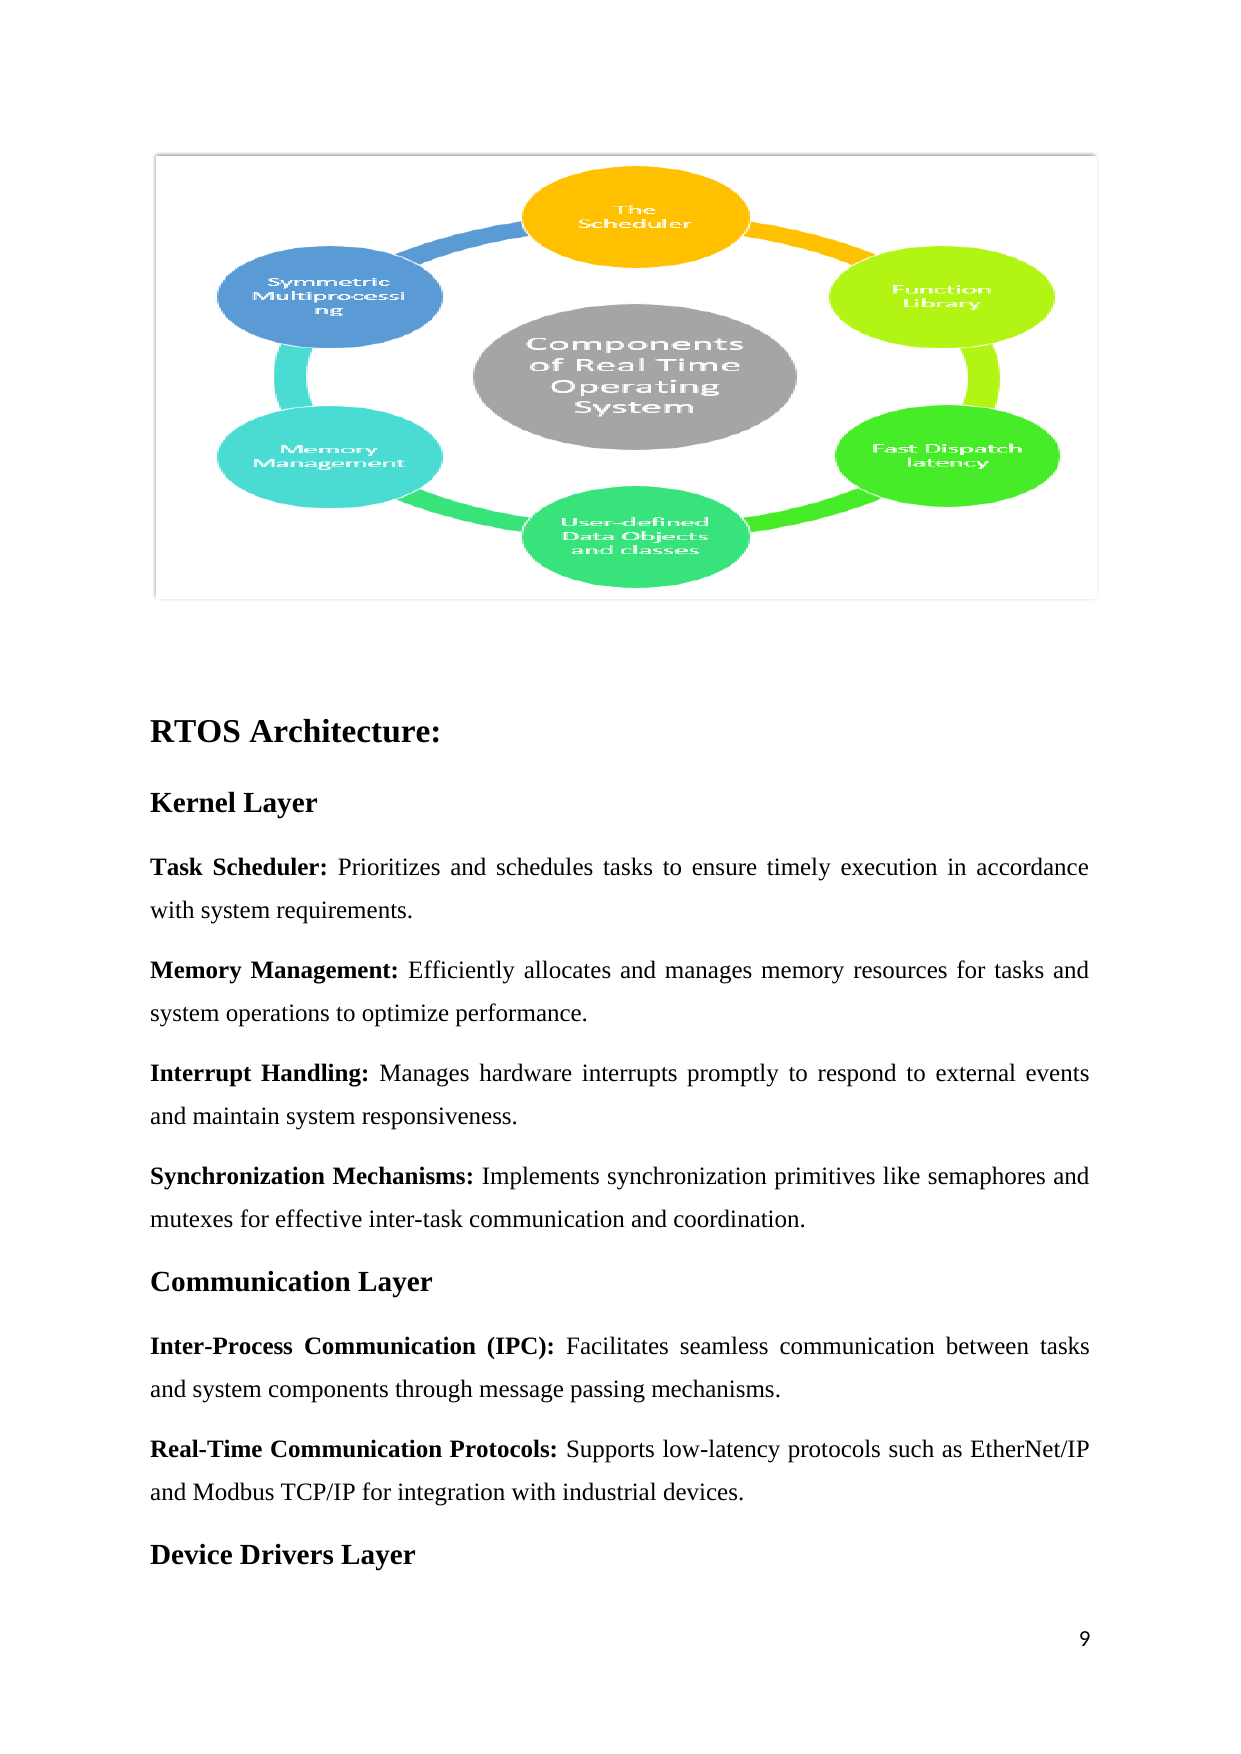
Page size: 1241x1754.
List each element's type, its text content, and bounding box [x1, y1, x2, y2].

text Communication Layer [150, 1264, 1090, 1297]
text Real-Time Communication Protocols: Supports low-latency protocols such as EtherNet/IP and Modbus TCP/IP for integration with industrial devices. [150, 1434, 1090, 1506]
text Task Scheduler: Prioritizes and schedules tasks to ensure timely execution in accordance with system requirements. [150, 852, 1090, 924]
text Device Drivers Layer [150, 1537, 1090, 1570]
text Kernel Layer [150, 785, 1090, 819]
text Memory Management: Efficiently allocates and manages memory resources for tasks and system operations to optimize performance. [150, 955, 1090, 1027]
text Synchronization Mechanisms: Implements synchronization primitives like semaphores and mutexes for effective inter-task communication and coordination. [150, 1161, 1090, 1233]
text RTOS Architecture: [150, 711, 1090, 749]
text Inter-Process Communication (IPC): Facilitates seamless communication between tasks and system components through message passing mechanisms. [150, 1331, 1090, 1403]
text Interrupt Handling: Manages hardware interrupts promptly to respond to external events and maintain system responsiveness. [150, 1058, 1090, 1130]
picture [156, 156, 1097, 599]
